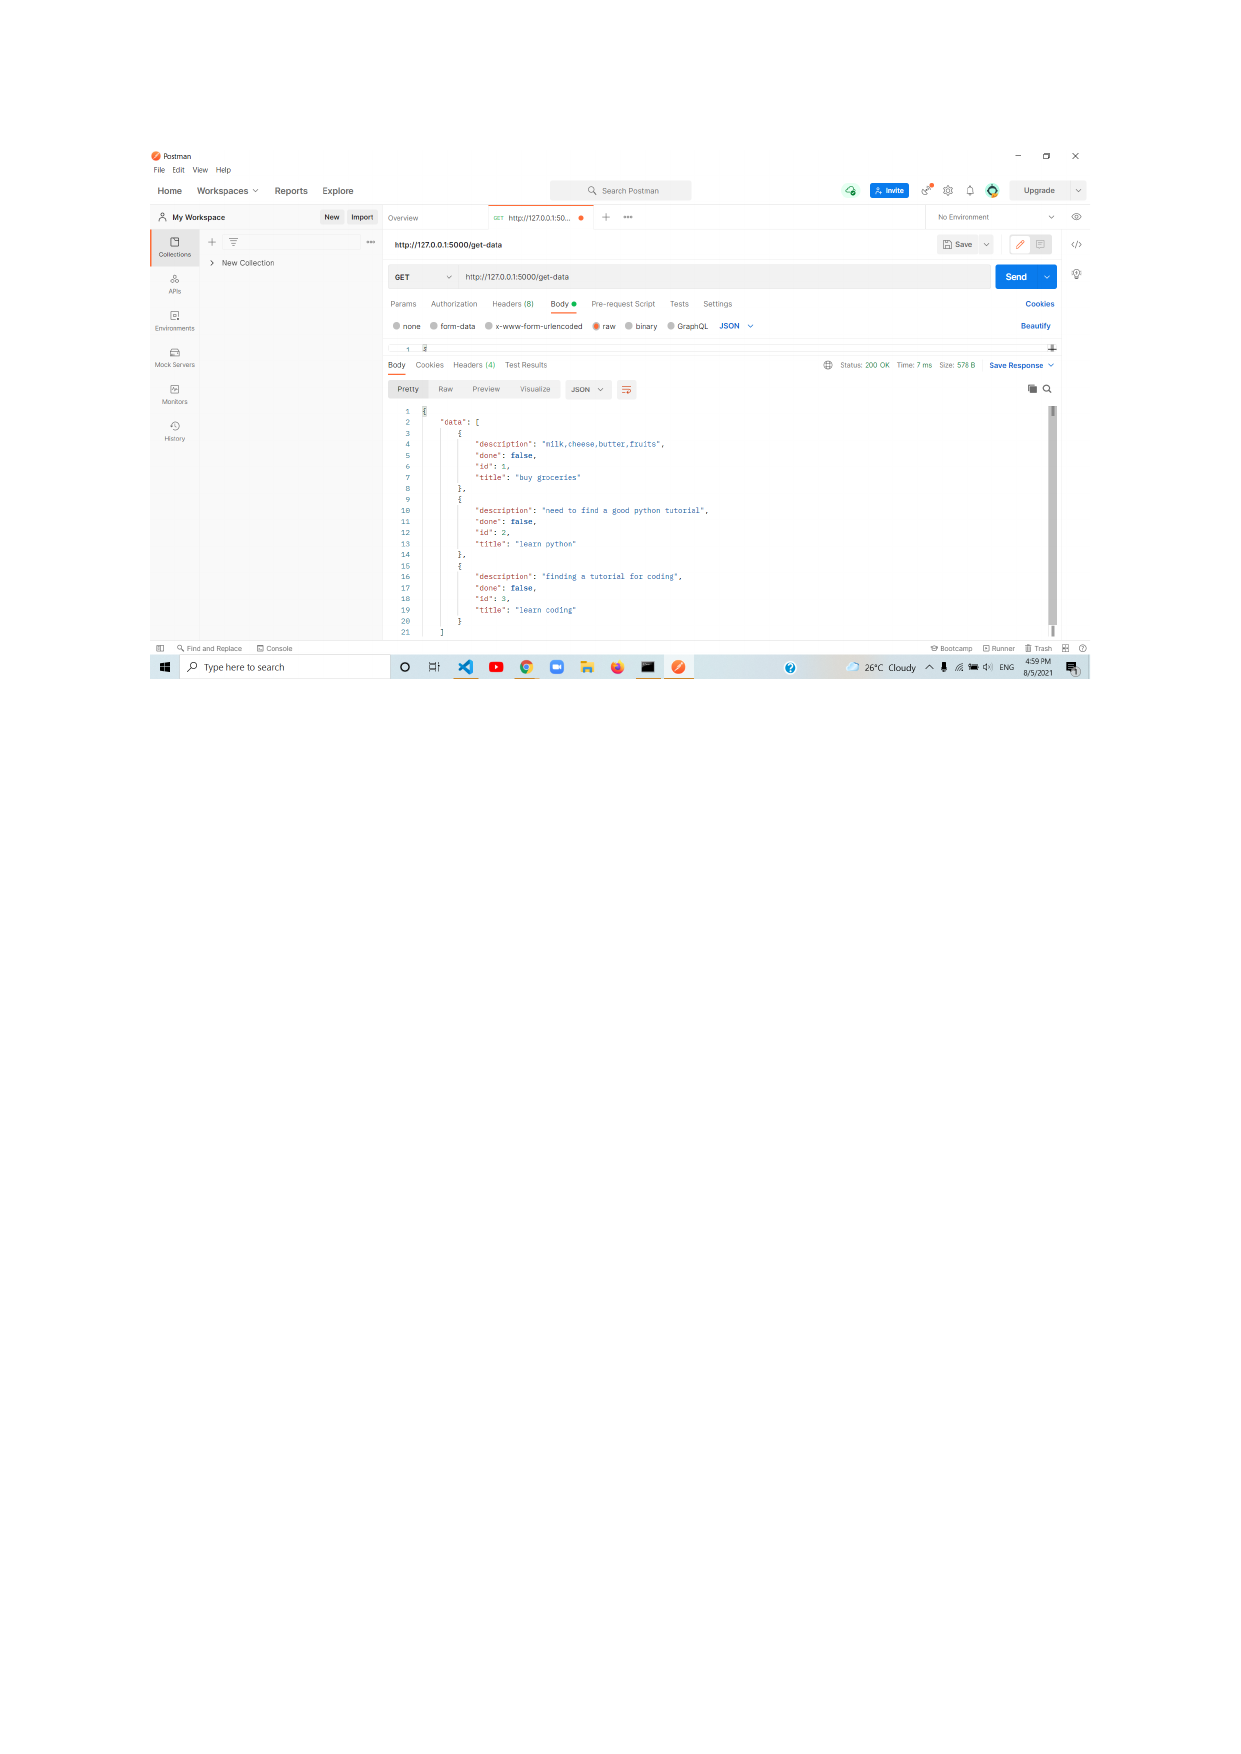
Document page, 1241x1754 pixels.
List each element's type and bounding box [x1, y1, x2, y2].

picture [150, 150, 1091, 679]
